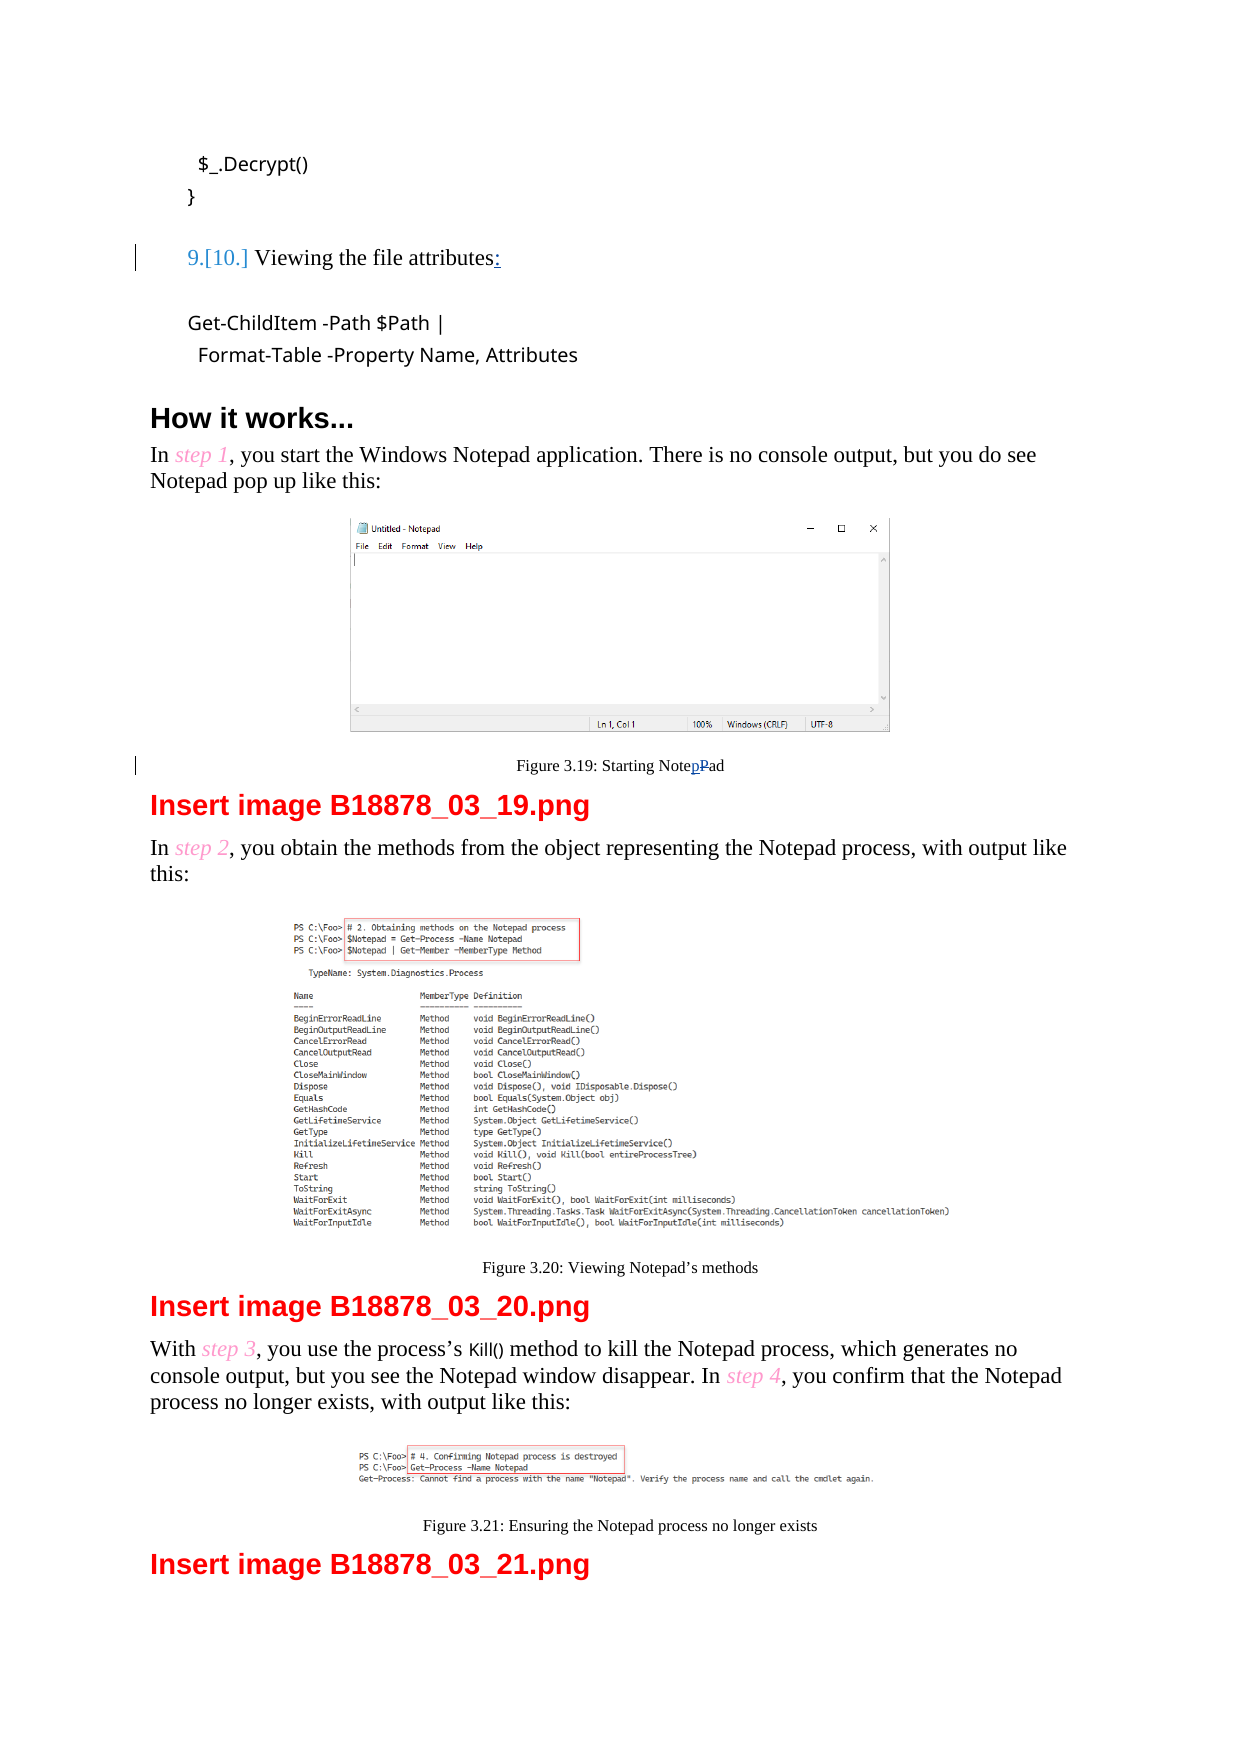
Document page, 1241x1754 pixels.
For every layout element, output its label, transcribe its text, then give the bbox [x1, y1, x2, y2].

text Figure 3.20: Viewing Notepad’s methods [150, 1258, 1090, 1277]
text } [187, 182, 1090, 209]
picture [288, 911, 953, 1233]
list Insert image B18878_03_19.png [150, 788, 1090, 821]
subtitle How it works... [150, 401, 1090, 435]
text In step 2, you obtain the methods from the object representing the Notepad process, with output like this: [150, 834, 1090, 887]
picture [350, 518, 890, 732]
picture [353, 1439, 888, 1491]
text With step 3, you use the process’s Kill() method to kill the Notepad process, which generates no console output, but you see the Notepad window disappear. In step 4, you confirm that the Notepad process no longer exists, with output like this: [150, 1336, 1090, 1415]
text Figure 3.21: Ensuring the Notepad process no longer exists [150, 1516, 1090, 1535]
list Insert image B18878_03_20.png [150, 1289, 1090, 1323]
text Viewing the file attributes [187, 244, 1053, 271]
text Format-Table -Property Name, Attributes [187, 341, 1090, 368]
text Get-ChildItem -Path $Path | [187, 309, 1090, 336]
list Insert image B18878_03_21.png [150, 1547, 1090, 1581]
text Figure 3.19: Starting Notead [150, 756, 1090, 775]
text In step 1, you start the Windows Notepad application. There is no console output, but you do see Notepad pop up like this: [150, 441, 1090, 494]
text $_.Decrypt() [187, 150, 1090, 177]
